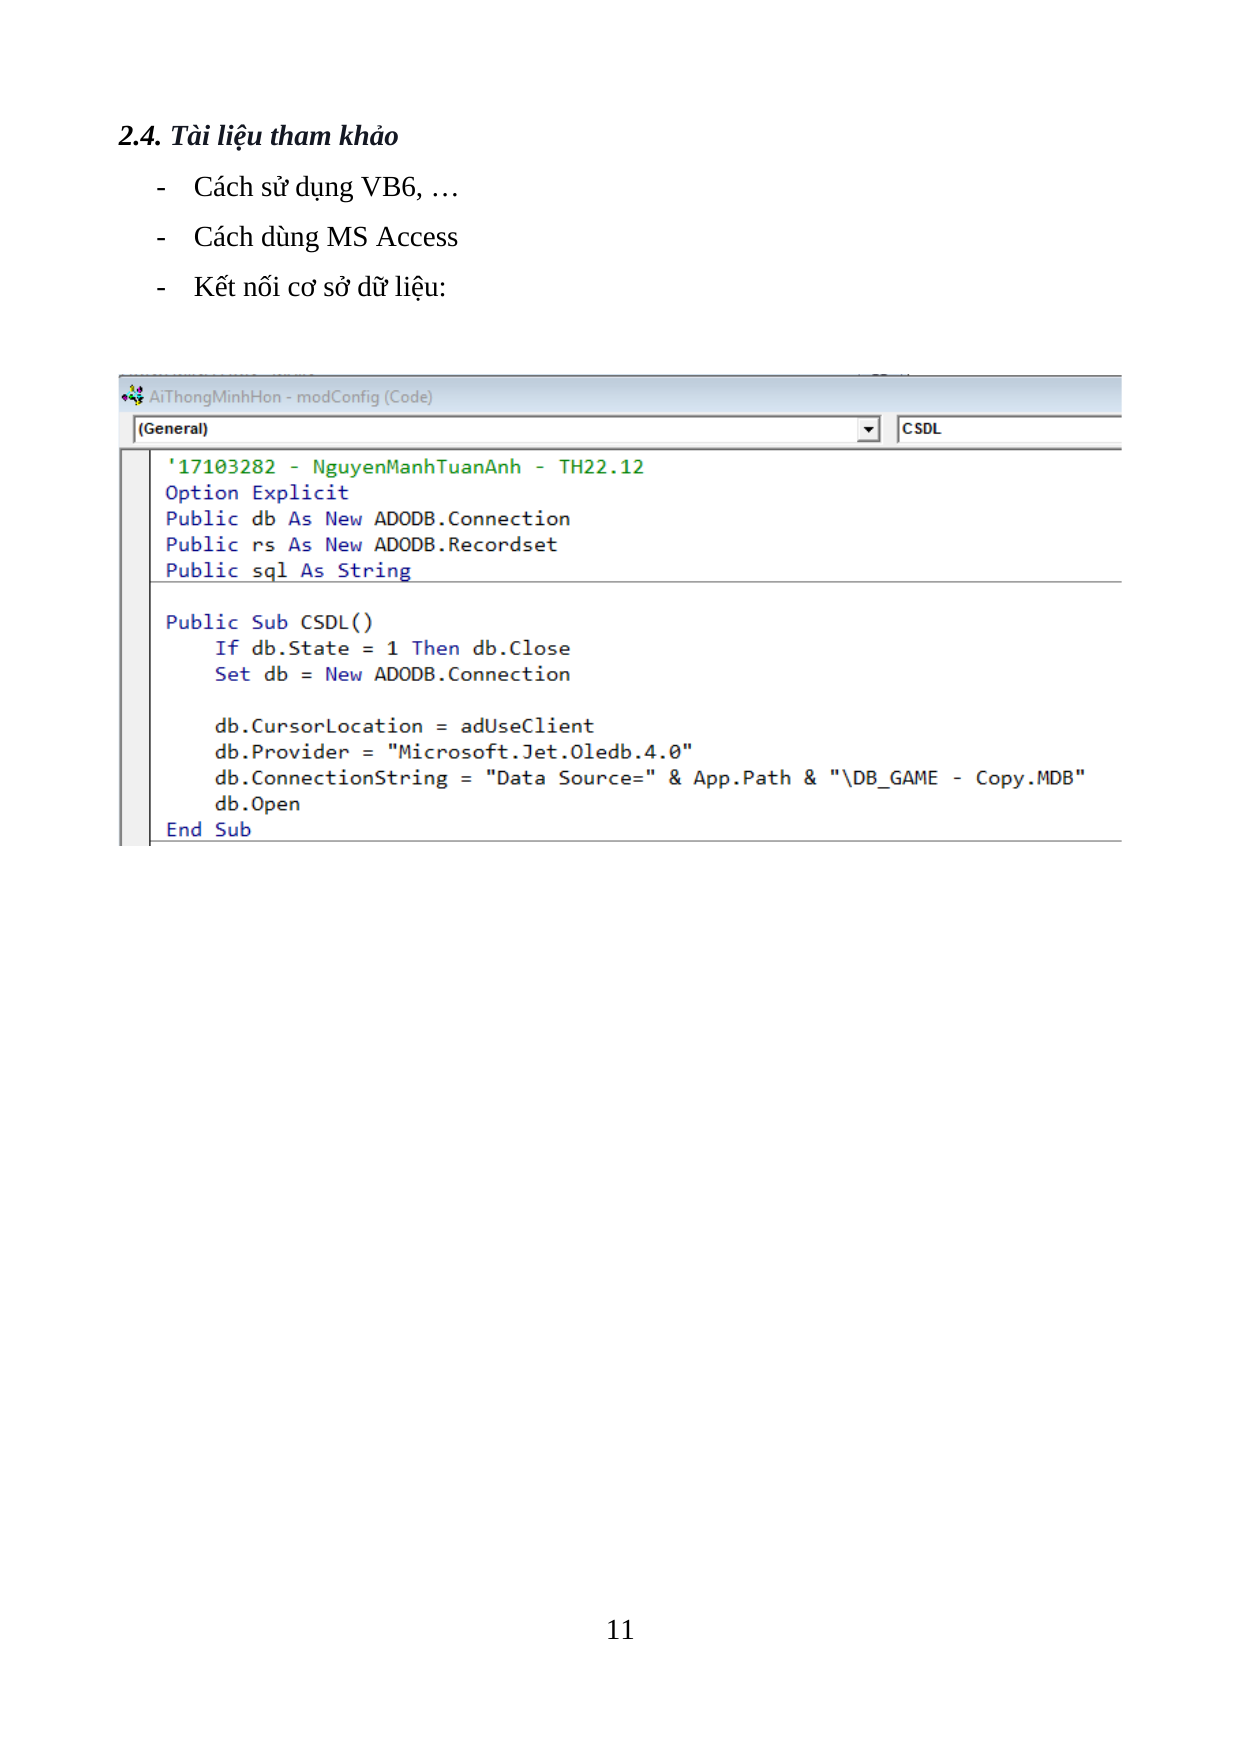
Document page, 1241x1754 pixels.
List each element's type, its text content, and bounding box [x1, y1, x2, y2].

list Cách sử dụng VB6, … [156, 169, 1122, 202]
text 2.4. Tài liệu tham khảo [118, 118, 1122, 152]
list Kết nối cơ sở dữ liệu: [156, 269, 1122, 303]
picture [118, 374, 1122, 846]
list Cách dùng MS Access [156, 219, 1122, 253]
